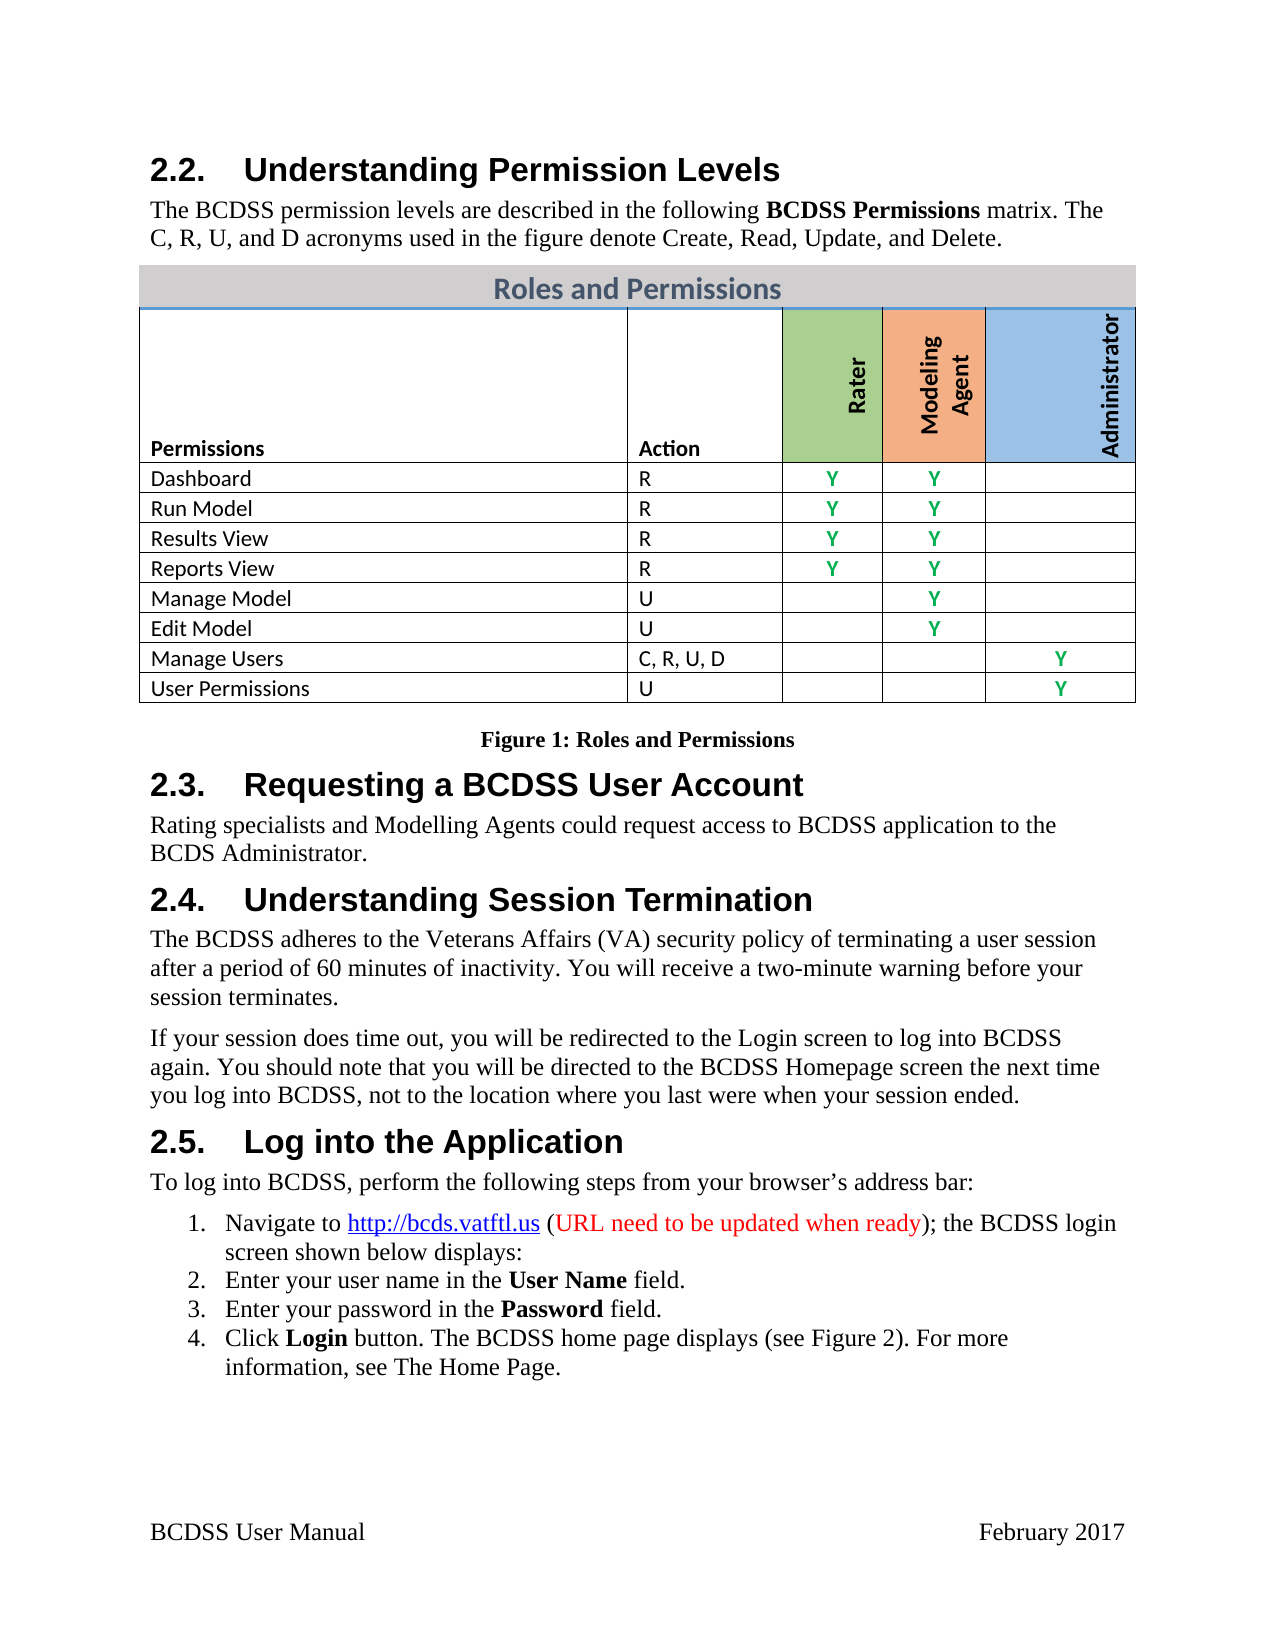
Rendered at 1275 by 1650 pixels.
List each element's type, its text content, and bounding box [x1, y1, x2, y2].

table_cell Manage Model [140, 583, 627, 612]
table_cell [883, 673, 985, 702]
text The BCDSS adheres to the Veterans Affairs (VA) security policy of terminating a user session after a period of 60 minutes of inactivity. You will receive a two-minute warning before your session terminates. [150, 924, 1125, 1011]
table_cell R [628, 523, 782, 552]
table_cell Y [883, 583, 985, 612]
subtitle Log into the Application [150, 1122, 1125, 1160]
table_cell [783, 673, 882, 702]
table_cell Y [783, 553, 882, 582]
table_cell Edit Model [140, 613, 627, 642]
table_cell R [628, 553, 782, 582]
list Enter your user name in the User Name field. [187, 1265, 1125, 1294]
table_cell Y [883, 493, 985, 522]
table_cell Permissions [140, 310, 627, 462]
subtitle Understanding Permission Levels [150, 150, 1125, 188]
table_cell Rater [783, 310, 882, 462]
text To log into BCDSS, perform the following steps from your browser’s address bar: [150, 1167, 1125, 1195]
text The BCDSS permission levels are described in the following BCDSS Permissions matrix. The C, R, U, and D acronyms used in the figure denote Create, Read, Update, and Delete. [150, 195, 1125, 252]
table_cell Y [986, 643, 1135, 672]
table_cell Modeling Agent [883, 310, 985, 462]
table_cell [986, 493, 1135, 522]
table_cell [986, 553, 1135, 582]
table_cell Y [883, 463, 985, 492]
table_cell Administrator [986, 310, 1135, 462]
table_cell U [628, 673, 782, 702]
list Enter your password in the Password field. [187, 1294, 1125, 1323]
text Rating specialists and Modelling Agents could request access to BCDSS application to the BCDS Administrator. [150, 810, 1125, 867]
table_cell U [628, 583, 782, 612]
table_cell [986, 583, 1135, 612]
table_cell [986, 523, 1135, 552]
table_cell [783, 583, 882, 612]
text If your session does time out, you will be redirected to the Login screen to log into BCDSS again. You should note that you will be directed to the BCDSS Homepage screen the next time you log into BCDSS, not to the location where you last were when your session ended. [150, 1023, 1125, 1109]
table_cell Manage Users [140, 643, 627, 672]
subtitle Understanding Session Termination [150, 880, 1125, 918]
list Navigate to http://bcds.vatftl.us (URL need to be updated when ready); the BCDSS login screen shown below displays: [187, 1208, 1125, 1265]
table_header Roles and Permissions [139, 265, 1136, 307]
table_cell Y [883, 523, 985, 552]
table_cell Y [883, 553, 985, 582]
table_cell [783, 613, 882, 642]
table_cell [883, 643, 985, 672]
table_cell Results View [140, 523, 627, 552]
table_cell R [628, 493, 782, 522]
table_cell Action [628, 310, 782, 462]
table_cell Y [783, 523, 882, 552]
table_cell [986, 463, 1135, 492]
table_cell [986, 613, 1135, 642]
table_cell Dashboard [140, 463, 627, 492]
table_cell Y [986, 673, 1135, 702]
table_cell Y [783, 493, 882, 522]
table_cell Reports View [140, 553, 627, 582]
list Click Login button. The BCDSS home page displays (see Figure 2). For more information, see The Home Page. [187, 1323, 1125, 1380]
table_cell C, R, U, D [628, 643, 782, 672]
subtitle Requesting a BCDSS User Account [150, 765, 1125, 803]
table_cell User Permissions [140, 673, 627, 702]
table_cell R [628, 463, 782, 492]
table_cell Run Model [140, 493, 627, 522]
table_cell U [628, 613, 782, 642]
table_cell Y [783, 463, 882, 492]
table_cell Y [883, 613, 985, 642]
table_cell [783, 643, 882, 672]
